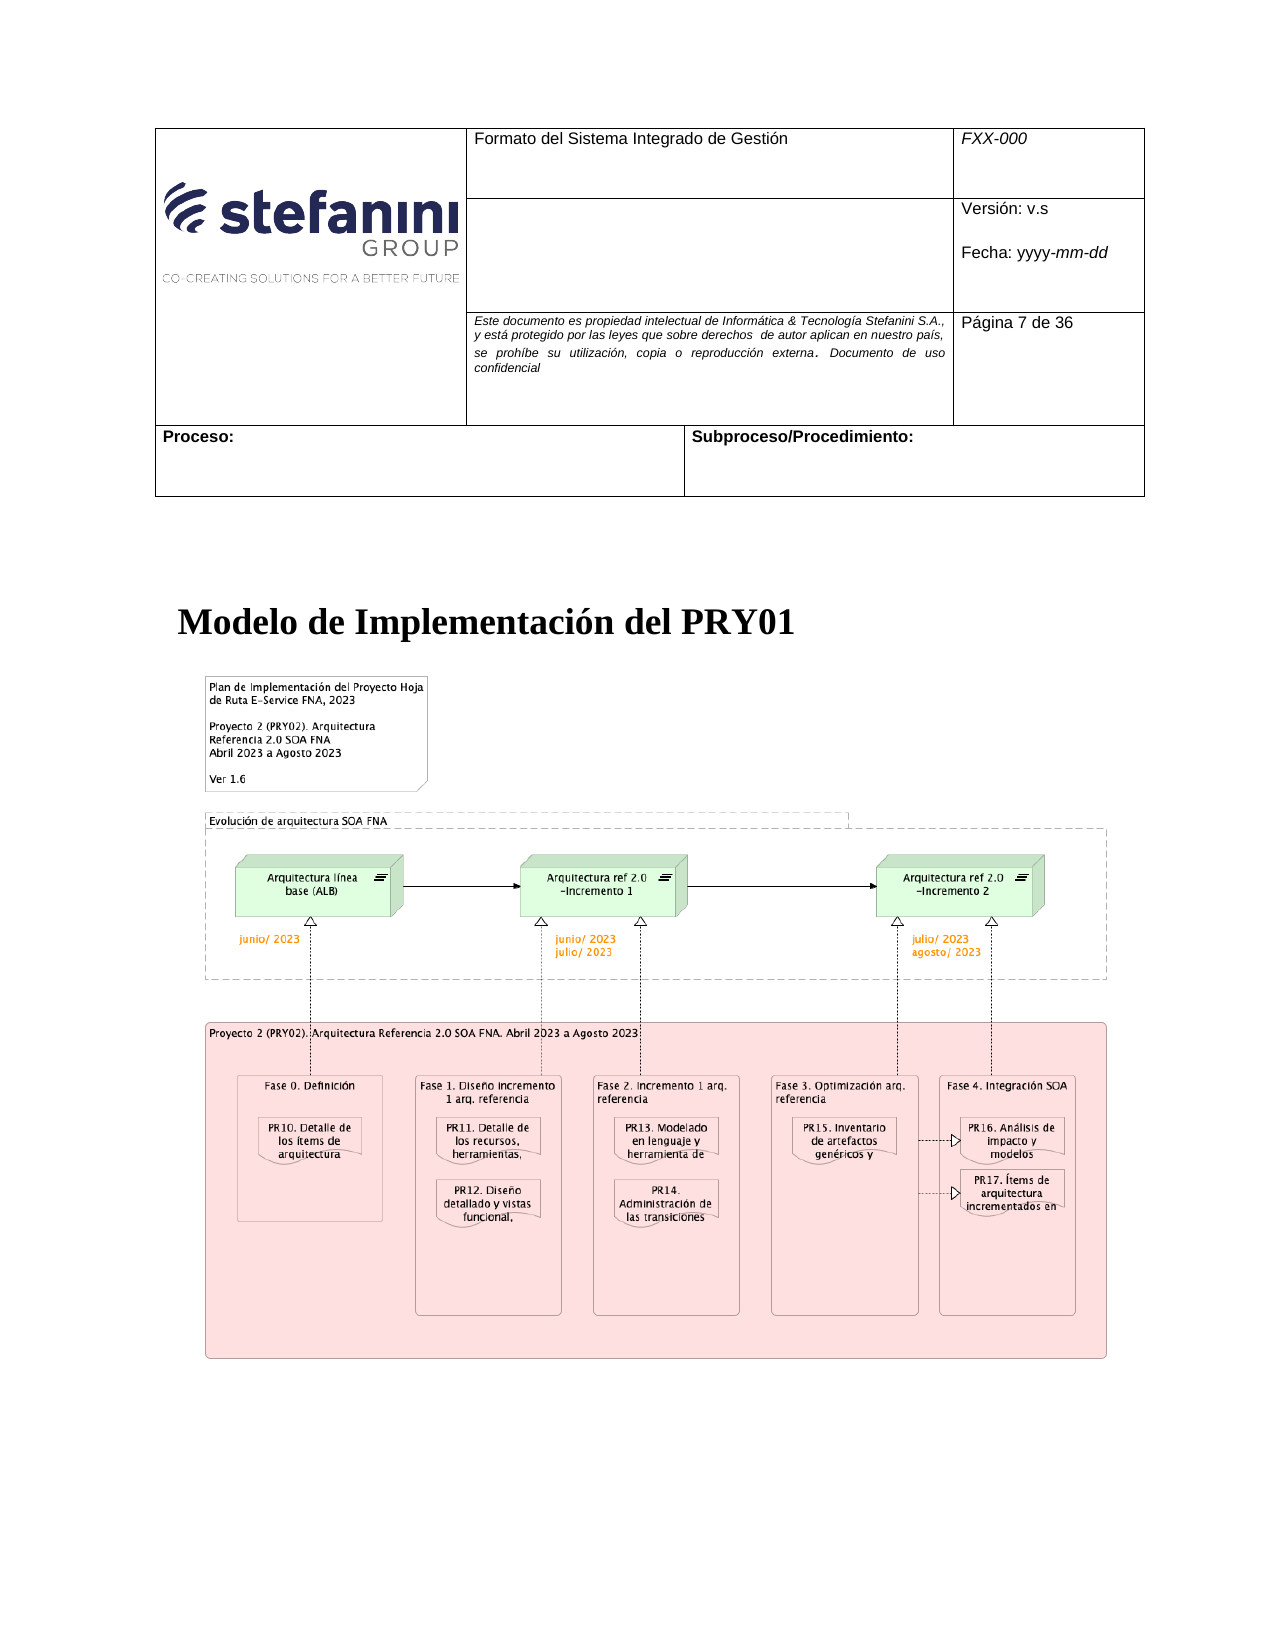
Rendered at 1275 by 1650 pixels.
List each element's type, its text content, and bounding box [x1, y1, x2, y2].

picture [196, 667, 1115, 1367]
subtitle Modelo de Implementación del PRY01 [177, 599, 1098, 642]
picture [162, 182, 460, 286]
